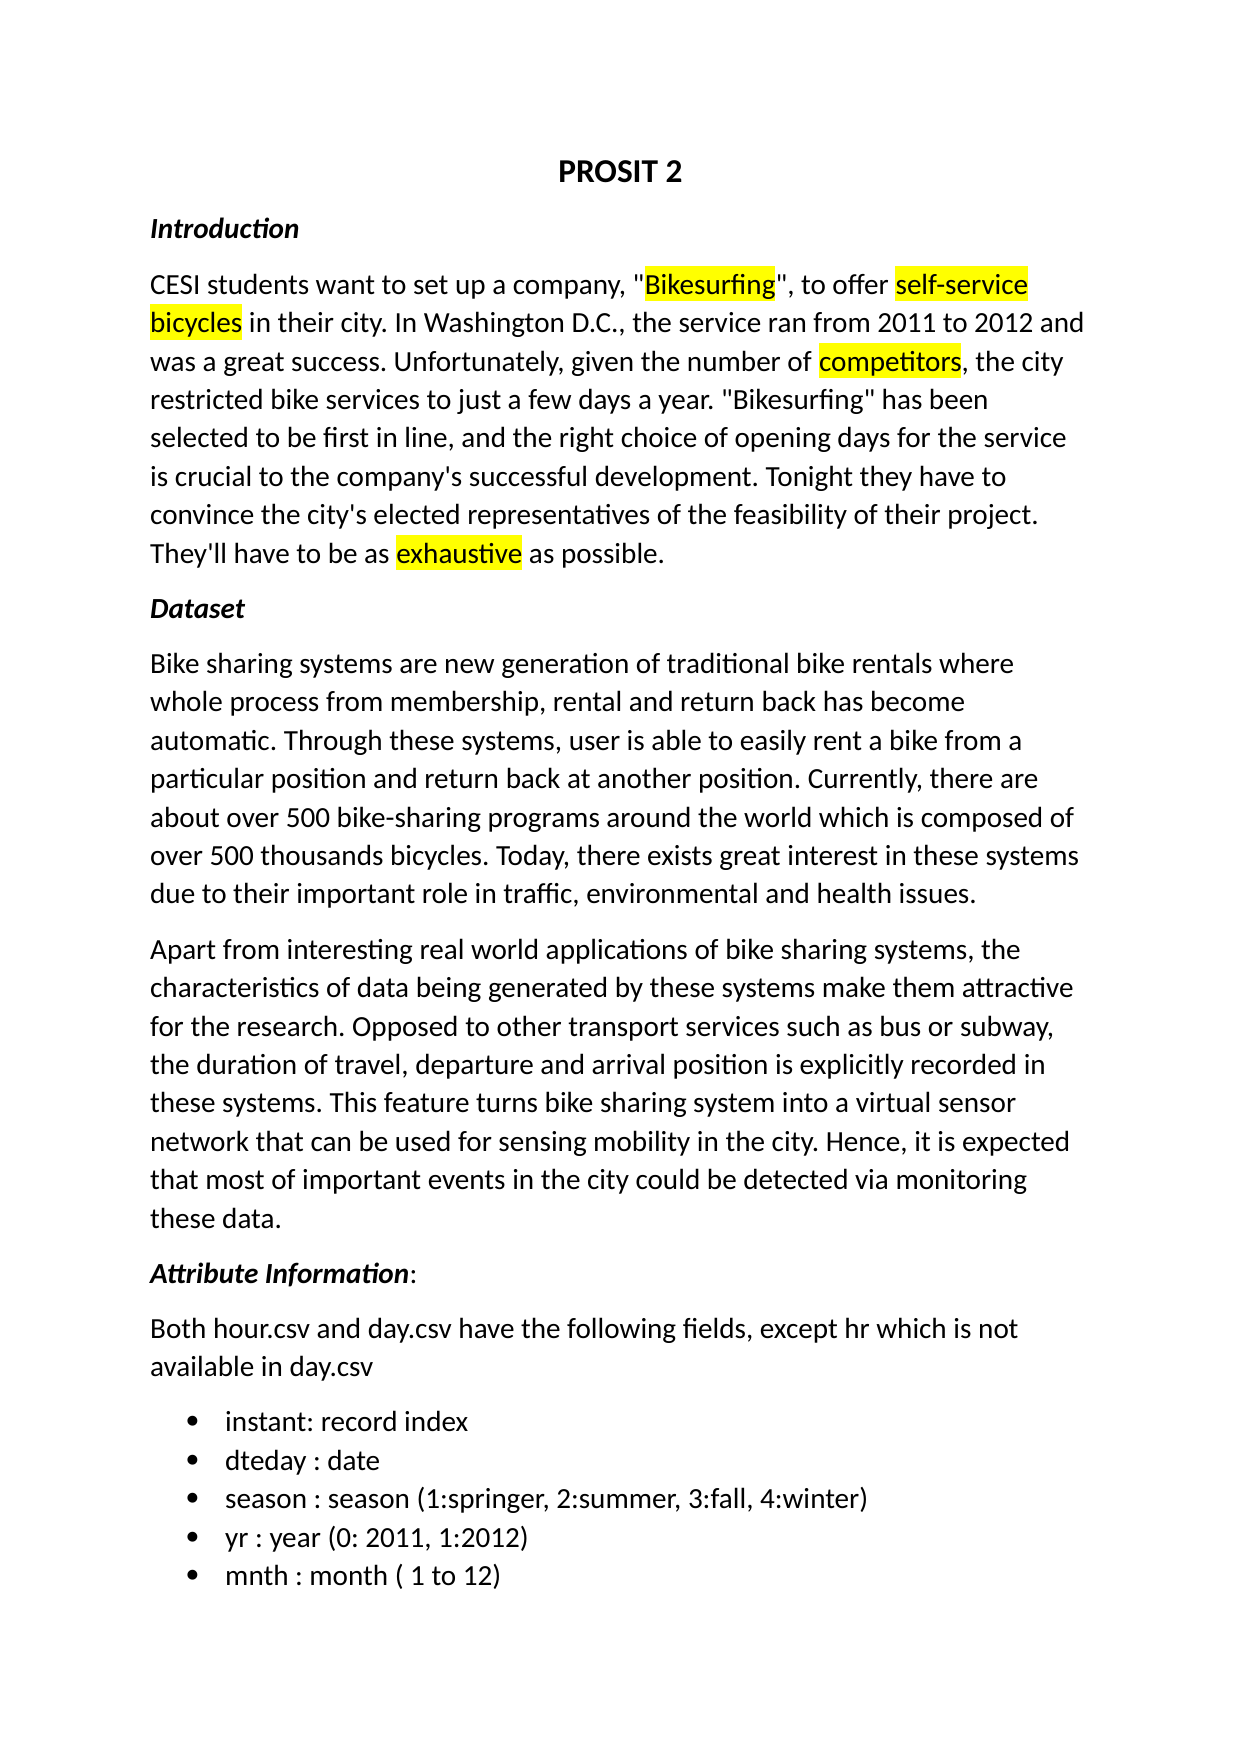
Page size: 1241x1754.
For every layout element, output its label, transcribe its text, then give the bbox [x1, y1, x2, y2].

list mnth : month ( 1 to 12) [187, 1557, 1090, 1593]
text Apart from interesting real world applications of bike sharing systems, the characteristics of data being generated by these systems make them attractive for the research. Opposed to other transport services such as bus or subway, the duration of travel, departure and arrival position is explicitly recorded in these systems. This feature turns bike sharing system into a virtual sensor network that can be used for sensing mobility in the city. Hence, it is expected that most of important events in the city could be detected via monitoring these data. [150, 931, 1090, 1235]
list instant: record index [187, 1403, 1090, 1439]
text Both hour.csv and day.csv have the following fields, except hr which is not available in day.csv [150, 1310, 1090, 1384]
text Introduction [150, 211, 1090, 246]
text CESI students want to set up a company, "Bikesurfing", to offer self-service bicycles in their city. In Washington D.C., the service ran from 2011 to 2012 and was a great success. Unfortunately, given the number of competitors, the city restricted bike services to just a few days a year. "Bikesurfing" has been selected to be first in line, and the right choice of opening days for the service is crucial to the company's successful development. Tonight they have to convince the city's elected representatives of the feasibility of their project. They'll have to be as exhaustive as possible. [150, 266, 1090, 570]
text Dataset [150, 590, 1090, 626]
list season : season (1:springer, 2:summer, 3:fall, 4:winter) [187, 1480, 1090, 1516]
text Attribute Information: [150, 1255, 1090, 1291]
list yr : year (0: 2011, 1:2012) [187, 1519, 1090, 1554]
text Bike sharing systems are new generation of traditional bike rentals where whole process from membership, rental and return back has become automatic. Through these systems, user is able to easily rent a bike from a particular position and return back at another position. Currently, there are about over 500 bike-sharing programs around the world which is composed of over 500 thousands bicycles. Today, there exists great interest in these systems due to their important role in traffic, environmental and health issues. [150, 645, 1090, 911]
text PROSIT 2 [150, 150, 1090, 191]
list dteday : date [187, 1442, 1090, 1478]
